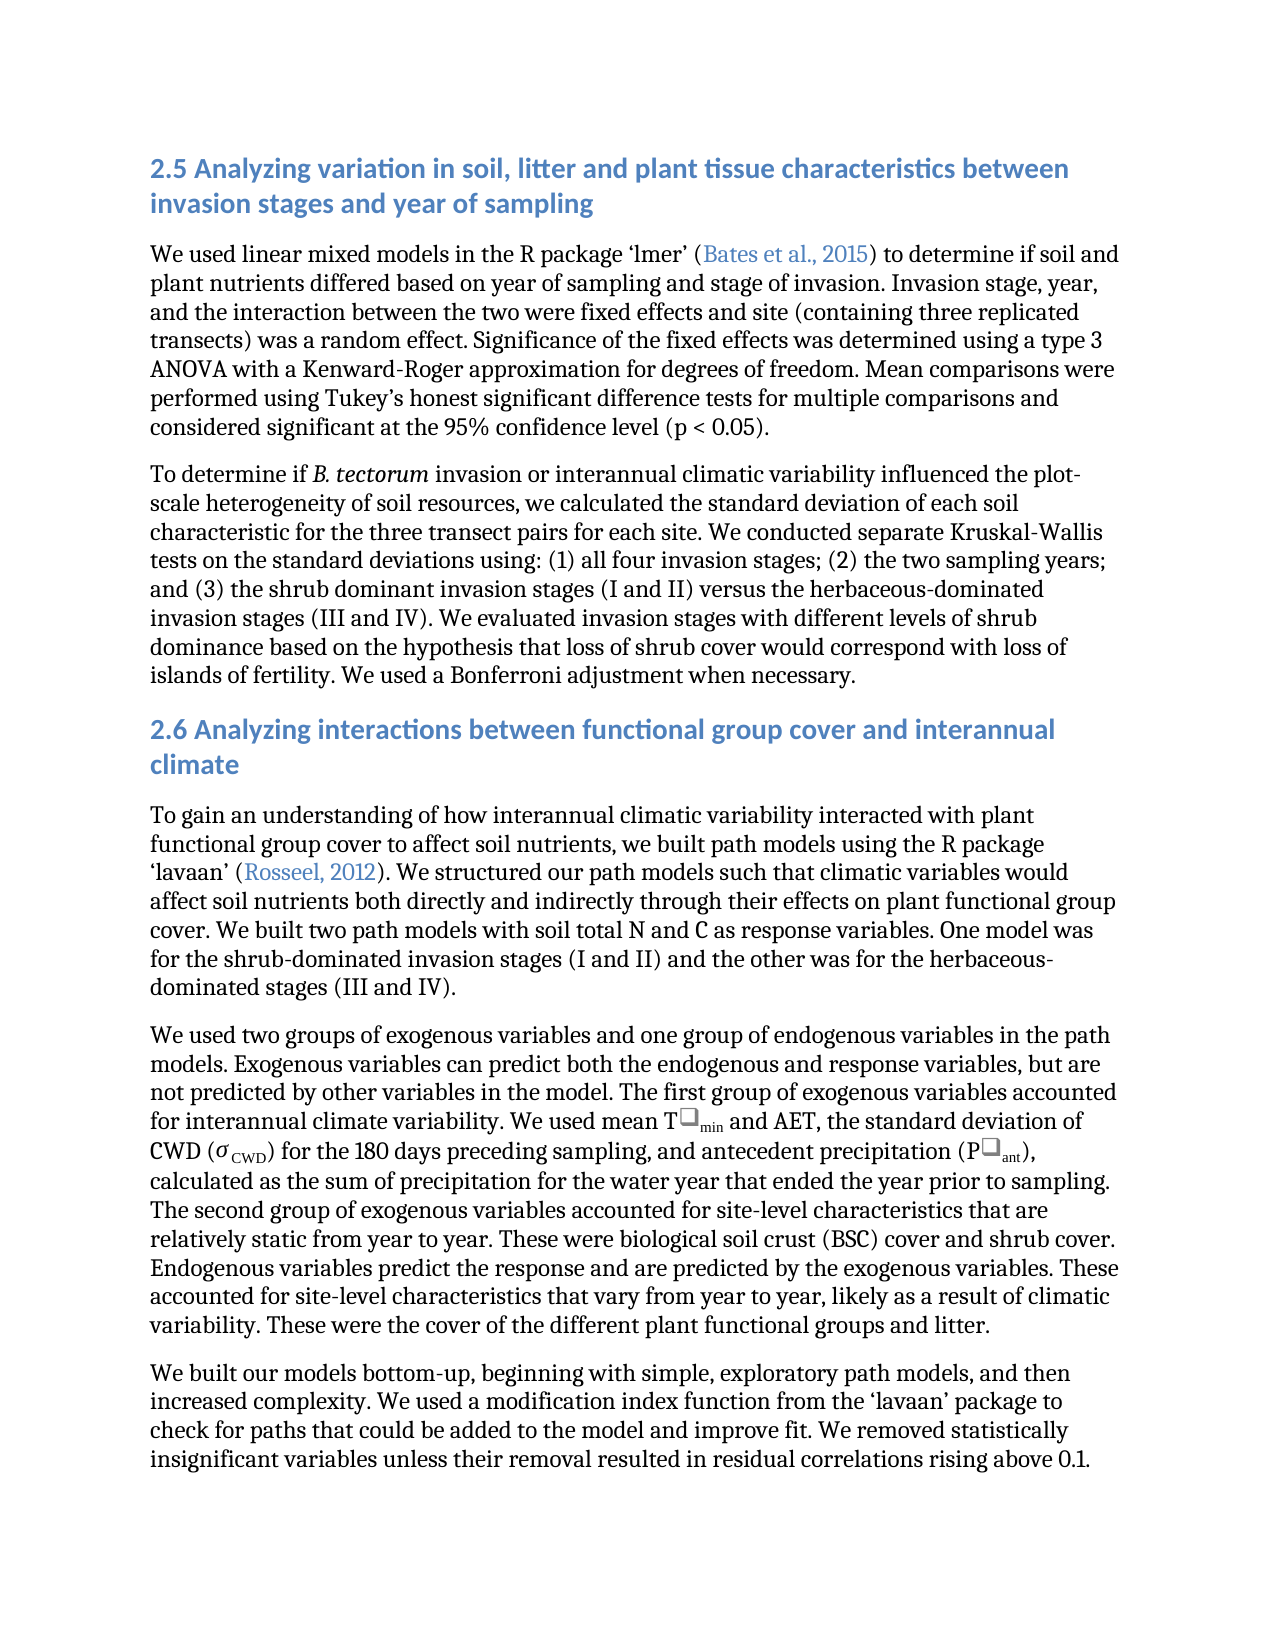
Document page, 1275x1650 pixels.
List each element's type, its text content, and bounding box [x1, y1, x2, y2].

subtitle 2.5 Analyzing variation in soil, litter and plant tissue characteristics between invasion stages and year of sampling [150, 150, 1125, 221]
text We used linear mixed models in the R package ‘lmer’ (Bates et al., 2015) to determine if soil and plant nutrients differed based on year of sampling and stage of invasion. Invasion stage, year, and the interaction between the two were fixed effects and site (containing three replicated transects) was a random effect. Significance of the fixed effects was determined using a type 3 ANOVA with a Kenward-Roger approximation for degrees of freedom. Mean comparisons were performed using Tukey’s honest significant difference tests for multiple comparisons and considered significant at the 95% confidence level (p < 0.05). [150, 240, 1125, 441]
text We used two groups of exogenous variables and one group of endogenous variables in the path models. Exogenous variables can predict both the endogenous and response variables, but are not predicted by other variables in the model. The first group of exogenous variables accounted for interannual climate variability. We used mean T and AET, the standard deviation of CWD () for the 180 days preceding sampling, and antecedent precipitation (P), calculated as the sum of precipitation for the water year that ended the year prior to sampling. The second group of exogenous variables accounted for site-level characteristics that are relatively static from year to year. These were biological soil crust (BSC) cover and shrub cover. Endogenous variables predict the response and are predicted by the exogenous variables. These accounted for site-level characteristics that vary from year to year, likely as a result of climatic variability. These were the cover of the different plant functional groups and litter. [150, 1021, 1125, 1340]
subtitle 2.6 Analyzing interactions between functional group cover and interannual climate [150, 711, 1125, 782]
text To gain an understanding of how interannual climatic variability interacted with plant functional group cover to affect soil nutrients, we built path models using the R package ‘lavaan’ (Rosseel, 2012). We structured our path models such that climatic variables would affect soil nutrients both directly and indirectly through their effects on plant functional group cover. We built two path models with soil total N and C as response variables. One model was for the shrub-dominated invasion stages (I and II) and the other was for the herbaceous-dominated stages (III and IV). [150, 801, 1125, 1002]
text To determine if B. tectorum invasion or interannual climatic variability influenced the plot-scale heterogeneity of soil resources, we calculated the standard deviation of each soil characteristic for the three transect pairs for each site. We conducted separate Kruskal-Wallis tests on the standard deviations using: (1) all four invasion stages; (2) the two sampling years; and (3) the shrub dominant invasion stages (I and II) versus the herbaceous-dominated invasion stages (III and IV). We evaluated invasion stages with different levels of shrub dominance based on the hypothesis that loss of shrub cover would correspond with loss of islands of fertility. We used a Bonferroni adjustment when necessary. [150, 460, 1125, 690]
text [150, 1358, 1125, 1473]
